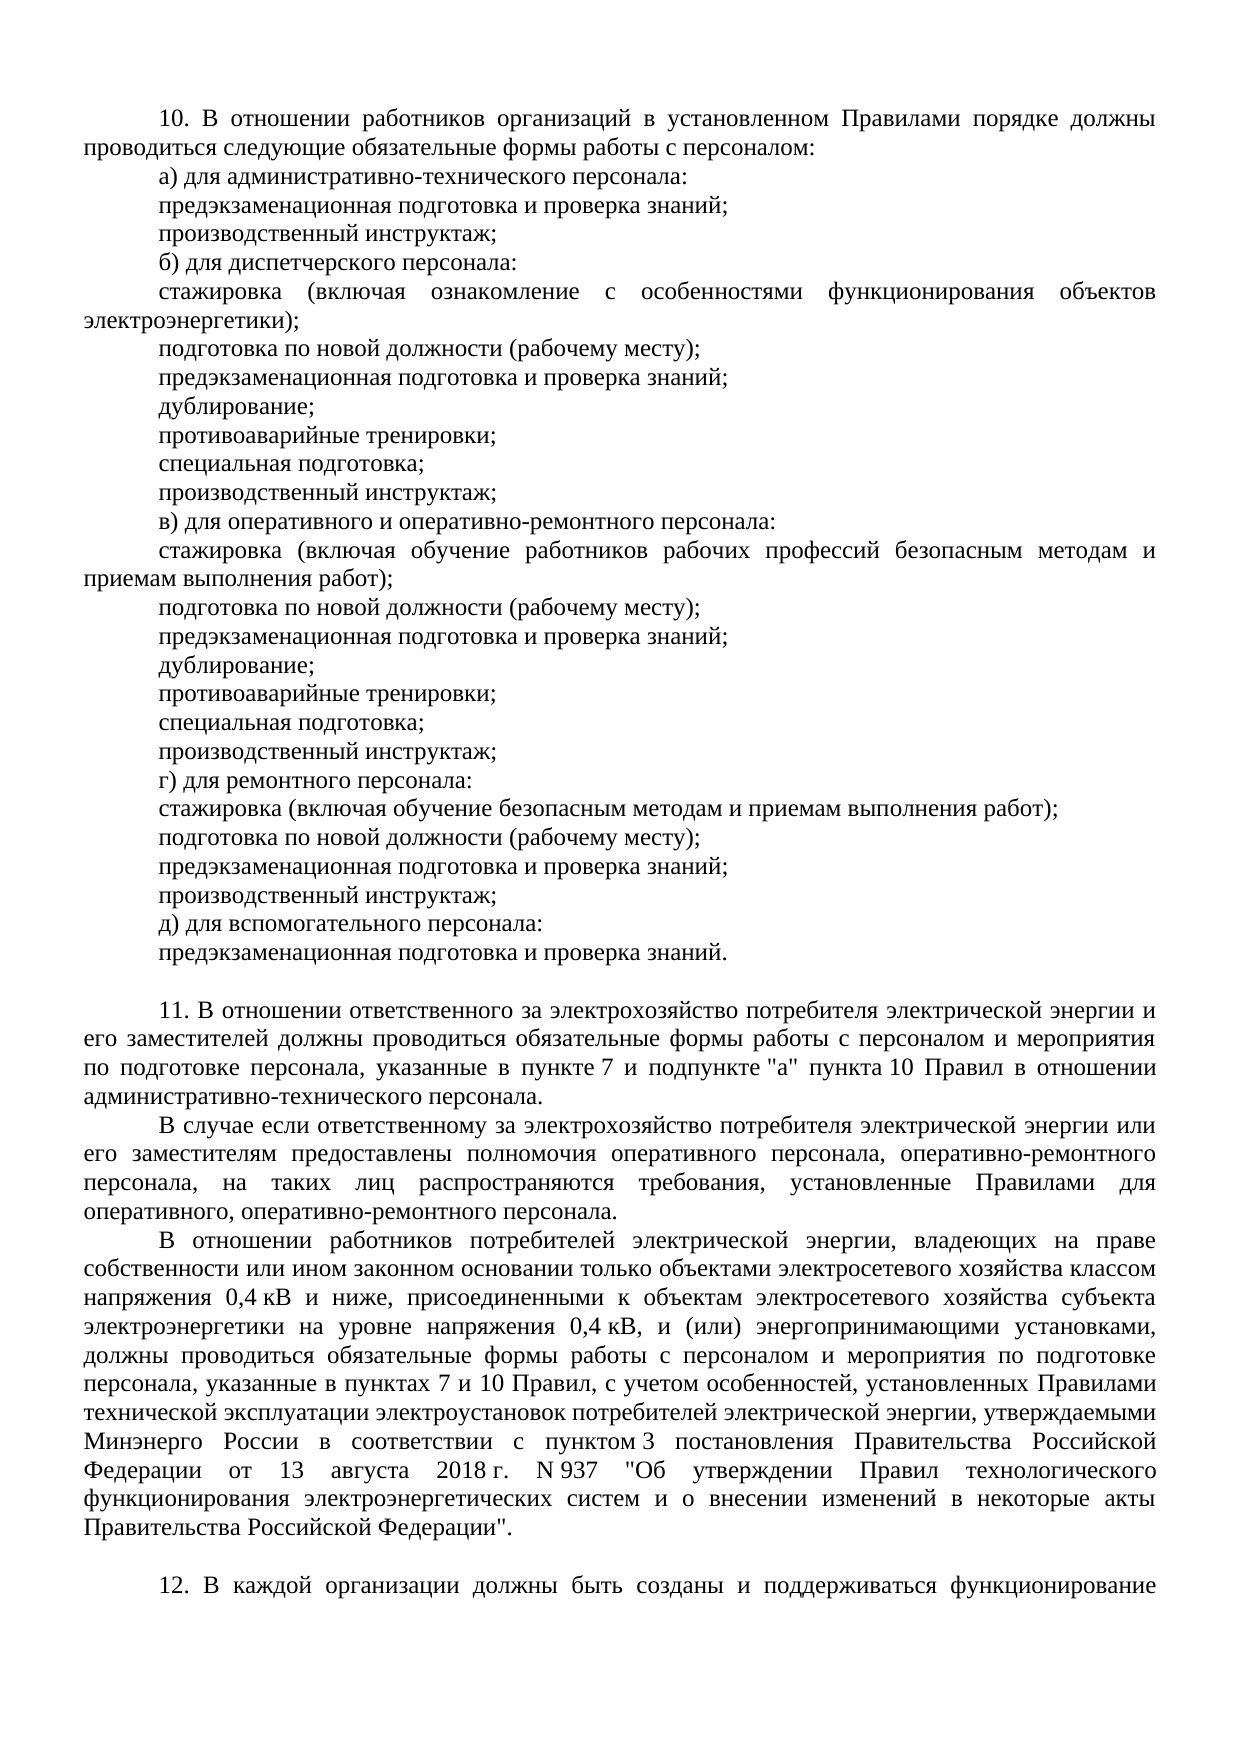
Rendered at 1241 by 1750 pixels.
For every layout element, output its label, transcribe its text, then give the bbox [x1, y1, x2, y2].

text подготовка по новой должности (рабочему месту); [83, 333, 1157, 362]
text предэкзаменационная подготовка и проверка знаний. [83, 937, 1157, 966]
text подготовка по новой должности (рабочему месту); [83, 822, 1157, 851]
text предэкзаменационная подготовка и проверка знаний; [83, 621, 1157, 650]
text предэкзаменационная подготовка и проверка знаний; [83, 362, 1157, 391]
text а) для административно-технического персонала: [83, 161, 1157, 190]
text стажировка (включая ознакомление с особенностями функционирования объектов электроэнергетики); [83, 276, 1157, 333]
text производственный инструктаж; [83, 736, 1157, 765]
text 11. В отношении ответственного за электрохозяйство потребителя электрической энергии и его заместителей должны проводиться обязательные формы работы с персоналом и мероприятия по подготовке персонала, указанные в пункте 7 и подпункте "а" пункта 10 Правил в отношении административно-технического персонала. [83, 995, 1157, 1110]
text специальная подготовка; [83, 707, 1157, 736]
text подготовка по новой должности (рабочему месту); [83, 592, 1157, 621]
text стажировка (включая обучение безопасным методам и приемам выполнения работ); [83, 793, 1157, 822]
text стажировка (включая обучение работников рабочих профессий безопасным методам и приемам выполнения работ); [83, 535, 1157, 592]
text противоаварийные тренировки; [83, 678, 1157, 707]
text специальная подготовка; [83, 448, 1157, 477]
text В случае если ответственному за электрохозяйство потребителя электрической энергии или его заместителям предоставлены полномочия оперативного персонала, оперативно-ремонтного персонала, на таких лиц распространяются требования, установленные Правилами для оперативного, оперативно-ремонтного персонала. [83, 1110, 1157, 1225]
text в) для оперативного и оперативно-ремонтного персонала: [83, 506, 1157, 535]
text противоаварийные тренировки; [83, 420, 1157, 448]
text д) для вспомогательного персонала: [83, 908, 1157, 937]
text дублирование; [83, 650, 1157, 678]
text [83, 1570, 1157, 1598]
text В отношении работников потребителей электрической энергии, владеющих на праве собственности или ином законном основании только объектами электросетевого хозяйства классом напряжения 0,4 кВ и ниже, присоединенными к объектам электросетевого хозяйства субъекта электроэнергетики на уровне напряжения 0,4 кВ, и (или) энергопринимающими установками, должны проводиться обязательные формы работы с персоналом и мероприятия по подготовке персонала, указанные в пунктах 7 и 10 Правил, с учетом особенностей, установленных Правилами технической эксплуатации электроустановок потребителей электрической энергии, утверждаемыми Минэнерго России в соответствии с пунктом 3 постановления Правительства Российской Федерации от 13 августа 2018 г. N 937 "Об утверждении Правил технологического функционирования электроэнергетических систем и о внесении изменений в некоторые акты Правительства Российской Федерации". [83, 1225, 1157, 1541]
text г) для ремонтного персонала: [83, 765, 1157, 793]
text производственный инструктаж; [83, 477, 1157, 506]
text производственный инструктаж; [83, 218, 1157, 247]
text производственный инструктаж; [83, 880, 1157, 908]
text предэкзаменационная подготовка и проверка знаний; [83, 190, 1157, 218]
text дублирование; [83, 391, 1157, 420]
text 10. В отношении работников организаций в установленном Правилами порядке должны проводиться следующие обязательные формы работы с персоналом: [83, 103, 1157, 161]
text б) для диспетчерского персонала: [83, 247, 1157, 276]
text предэкзаменационная подготовка и проверка знаний; [83, 851, 1157, 880]
